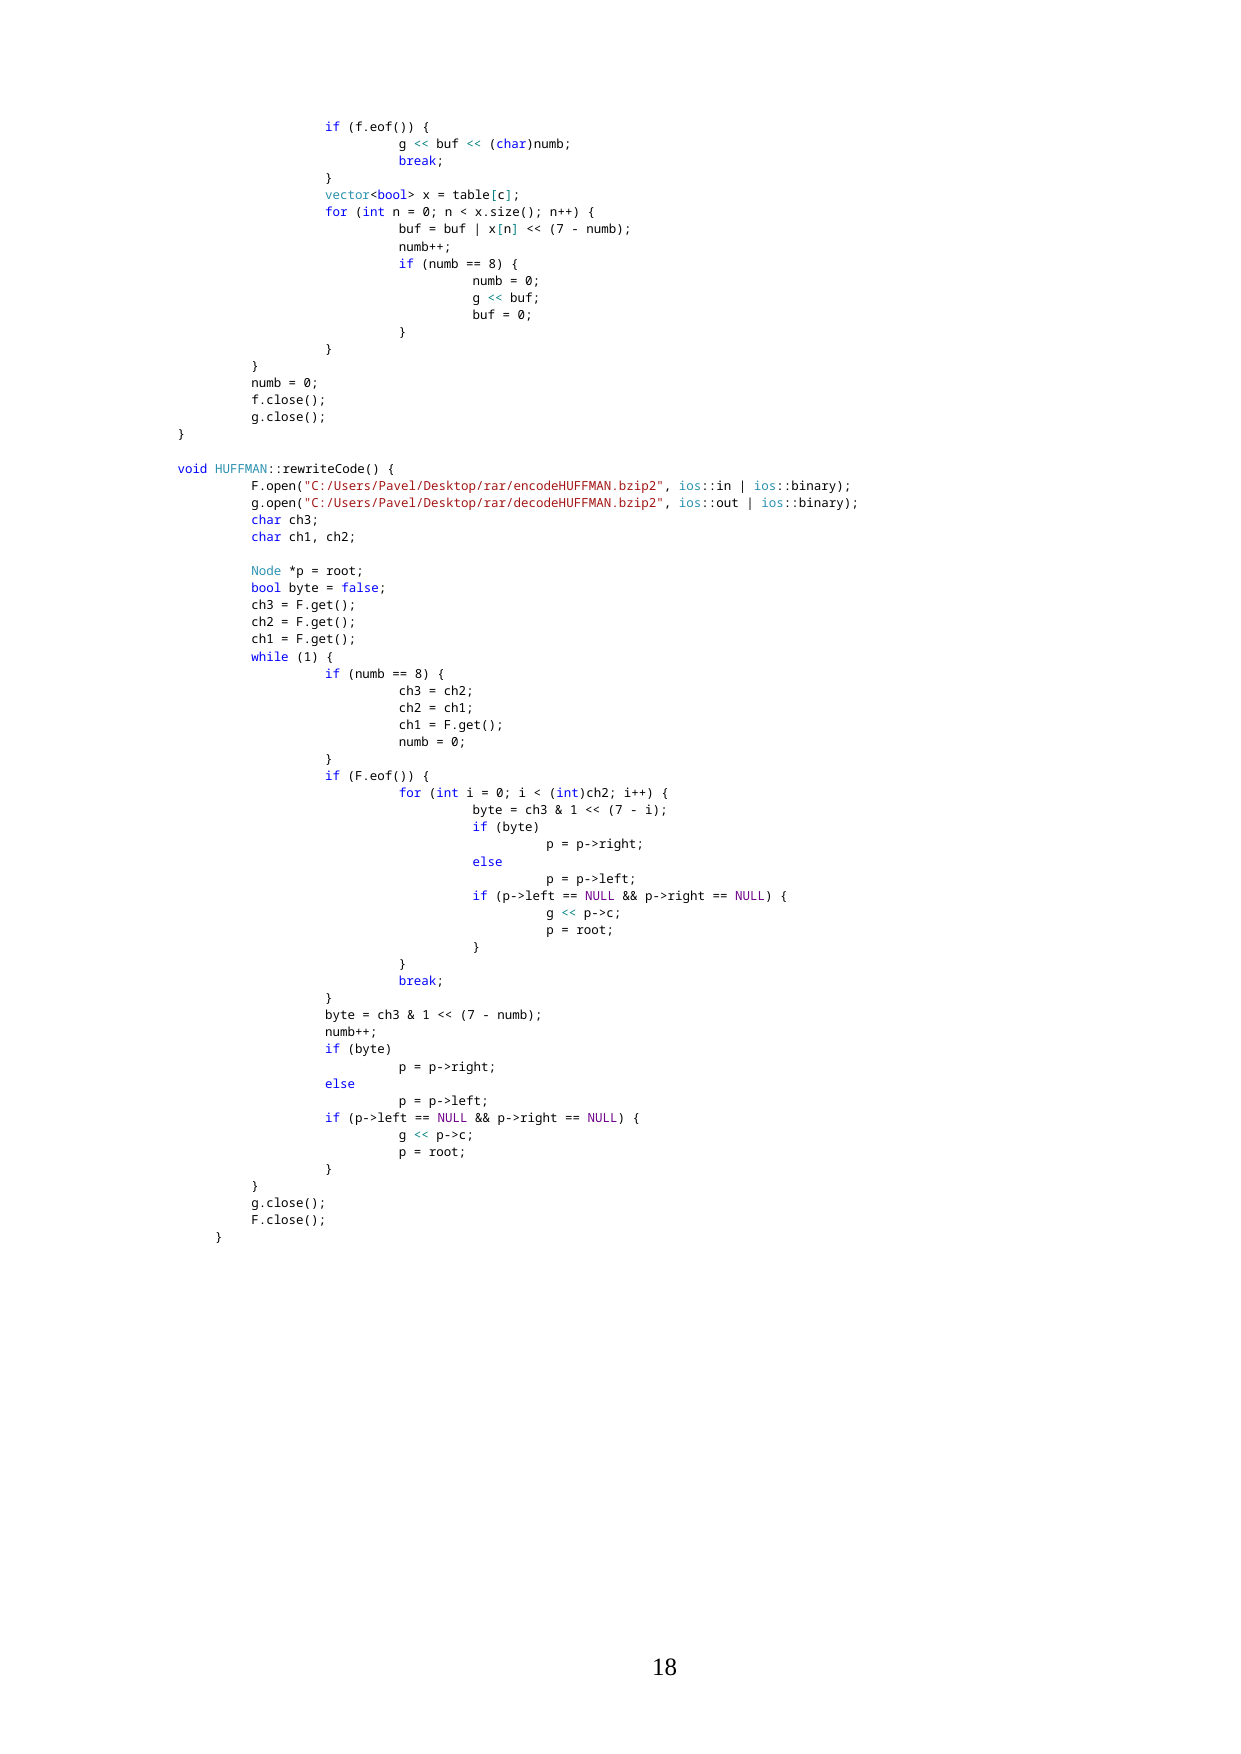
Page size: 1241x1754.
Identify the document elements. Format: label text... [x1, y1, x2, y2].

text if (numb == 8) { [177, 665, 1152, 682]
text while (1) { [177, 648, 1152, 665]
text buf = 0; [177, 306, 1152, 323]
text } [177, 750, 1152, 767]
text break; [177, 152, 1152, 169]
text g << buf << (char)numb; [177, 135, 1152, 152]
text g.open("C:/Users/Pavel/Desktop/rar/decodeHUFFMAN.bzip2", ios::out | ios::binary); [177, 494, 1152, 511]
text p = p->right; [177, 836, 1152, 853]
text vector<bool> x = table[c]; [177, 186, 1152, 203]
text for (int i = 0; i < (int)ch2; i++) { [177, 784, 1152, 801]
text byte = ch3 & 1 << (7 - numb); [177, 1006, 1152, 1023]
text if (f.eof()) { [177, 118, 1152, 135]
text ch1 = F.get(); [177, 631, 1152, 648]
text F.open("C:/Users/Pavel/Desktop/rar/encodeHUFFMAN.bzip2", ios::in | ios::binary); [177, 477, 1152, 494]
text if (byte) [177, 818, 1152, 836]
text if (byte) [177, 1041, 1152, 1058]
text ch3 = ch2; [177, 682, 1152, 699]
text F.close(); [177, 1211, 1152, 1228]
text g << buf; [177, 289, 1152, 306]
text ch1 = F.get(); [177, 716, 1152, 733]
text g.close(); [177, 1194, 1152, 1211]
text numb = 0; [177, 733, 1152, 750]
text break; [177, 972, 1152, 989]
text p = p->right; [177, 1058, 1152, 1075]
text } [215, 1228, 1152, 1246]
text else [177, 853, 1152, 870]
text char ch1, ch2; [177, 528, 1152, 545]
text } [177, 340, 1152, 357]
text } [177, 1160, 1152, 1177]
text } [177, 1177, 1152, 1194]
text } [177, 938, 1152, 955]
text numb = 0; [177, 272, 1152, 289]
text if (p->left == NULL && p->right == NULL) { [177, 1109, 1152, 1126]
text if (p->left == NULL && p->right == NULL) { [177, 887, 1152, 904]
text buf = buf | x[n] << (7 - numb); [177, 221, 1152, 238]
text numb++; [177, 1023, 1152, 1041]
text byte = ch3 & 1 << (7 - i); [177, 801, 1152, 818]
text g.close(); [177, 408, 1152, 426]
text numb = 0; [177, 374, 1152, 391]
text else [177, 1075, 1152, 1092]
text Node *p = root; [177, 562, 1152, 579]
text } [177, 955, 1152, 972]
text ch2 = F.get(); [177, 613, 1152, 631]
text f.close(); [177, 391, 1152, 408]
text p = p->left; [177, 1092, 1152, 1109]
text } [177, 169, 1152, 186]
text numb++; [177, 238, 1152, 255]
text for (int n = 0; n < x.size(); n++) { [177, 203, 1152, 221]
text } [177, 323, 1152, 340]
text p = root; [177, 1143, 1152, 1160]
text ch2 = ch1; [177, 699, 1152, 716]
text bool byte = false; [177, 579, 1152, 596]
text if (numb == 8) { [177, 255, 1152, 272]
text } [177, 426, 1152, 443]
text void HUFFMAN::rewriteCode() { [177, 460, 1152, 477]
text g << p->c; [177, 904, 1152, 921]
text p = p->left; [177, 870, 1152, 887]
text char ch3; [177, 511, 1152, 528]
text } [177, 357, 1152, 374]
text } [177, 989, 1152, 1006]
text if (F.eof()) { [177, 767, 1152, 784]
text ch3 = F.get(); [177, 596, 1152, 613]
text g << p->c; [177, 1126, 1152, 1143]
text p = root; [177, 921, 1152, 938]
